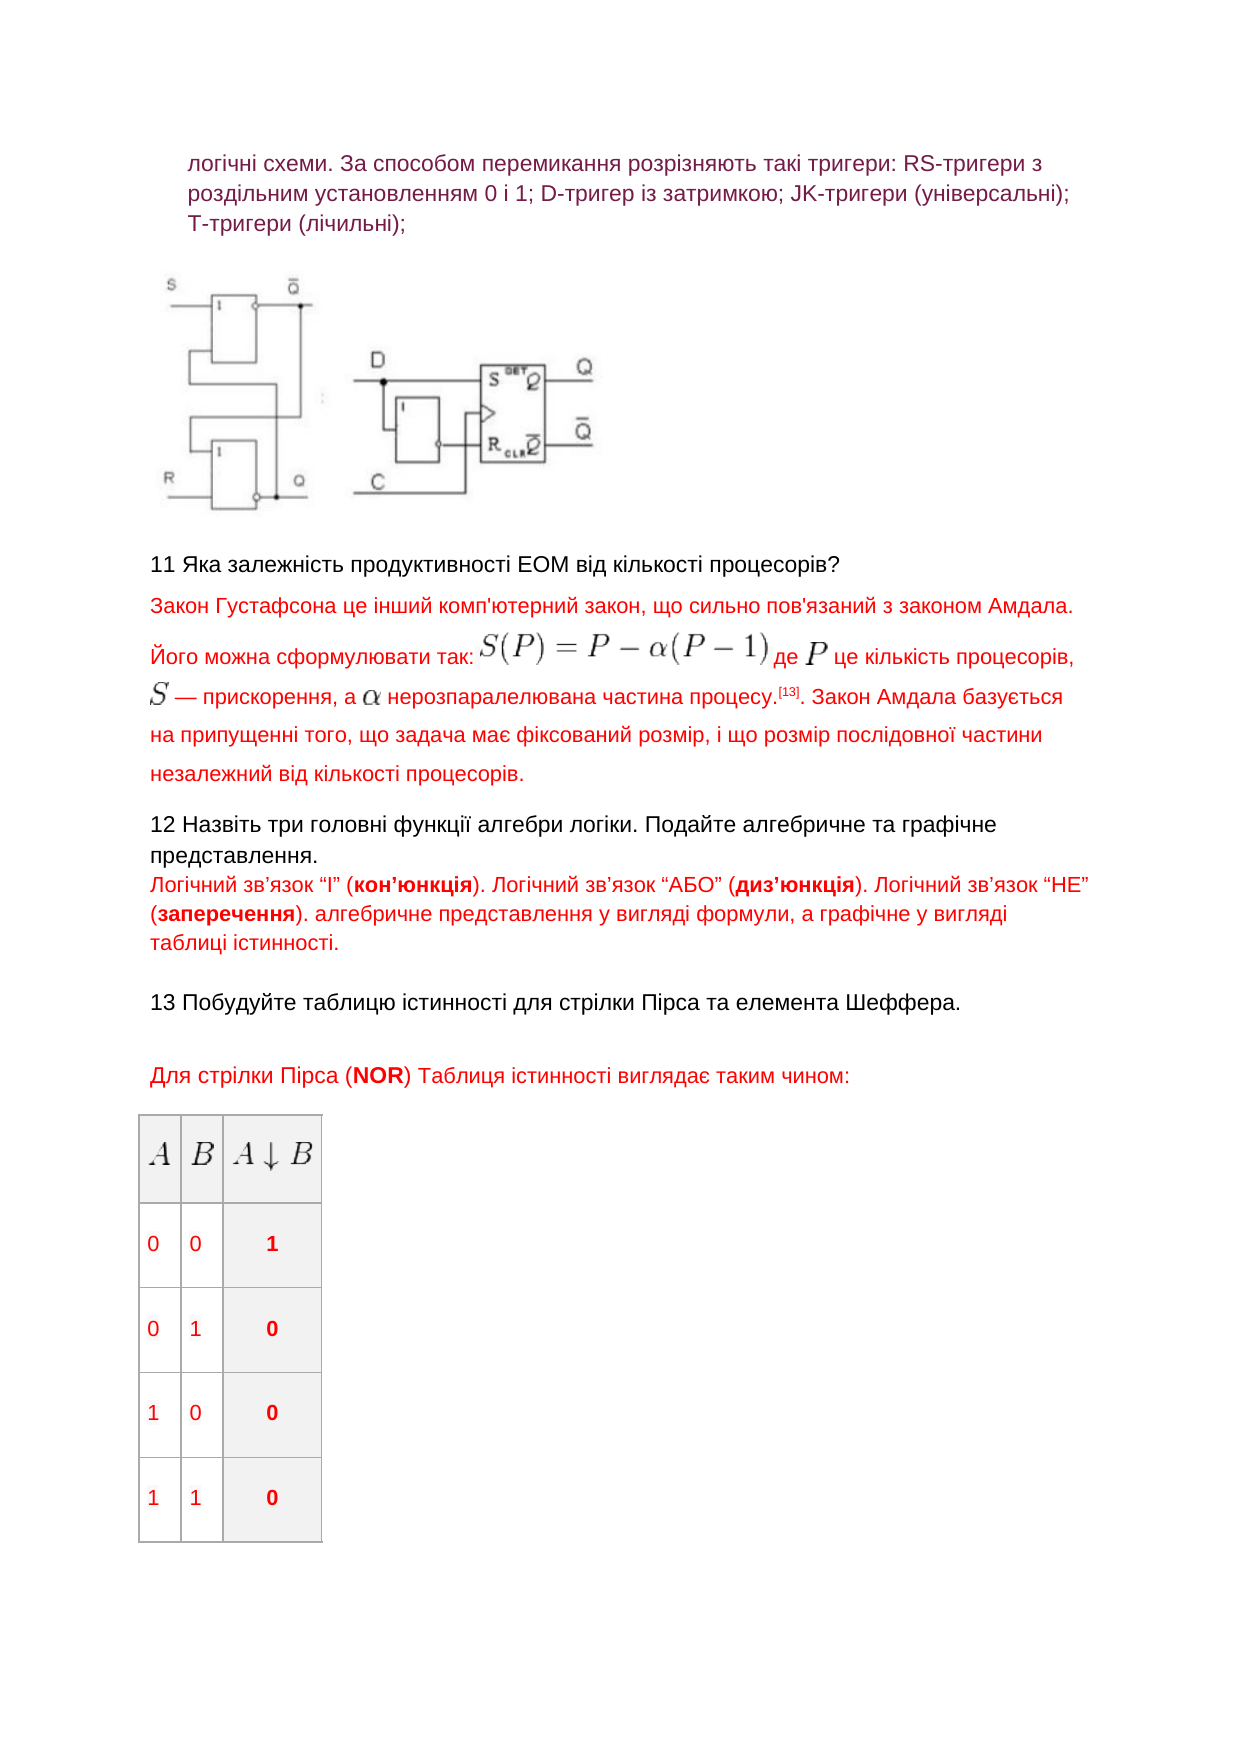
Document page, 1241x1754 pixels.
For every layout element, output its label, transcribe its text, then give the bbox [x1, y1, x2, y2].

table_cell 0 [140, 1288, 180, 1372]
table_cell 0 [182, 1373, 222, 1456]
table_cell 1 [182, 1288, 222, 1372]
picture [190, 1142, 214, 1165]
picture [150, 682, 169, 705]
table_header [182, 1116, 222, 1202]
table_header [224, 1116, 321, 1202]
text 11 Яка залежність продуктивності ЕОМ від кількості процесорів? [150, 551, 1090, 577]
picture [804, 642, 828, 665]
table_cell 1 [140, 1458, 180, 1541]
text 12 Назвіть три головні функції алгебри логіки. Подайте алгебричне та графічне представлення. [150, 811, 1090, 868]
table_cell 0 [224, 1288, 321, 1372]
text Закон Густафсона це інший комп'ютерний закон, що сильно пов'язаний з законом Амдала. Його можна сформулювати так: де це кількість процесорів, — прискорення, а нерозпаралелювана частина процесу.[13]. Закон Амдала базується на припущенні того, що задача має фіксований розмір, і що розмір послідовної частини незалежний від кількості процесорів. [150, 593, 1090, 786]
table_cell 0 [140, 1204, 180, 1287]
picture [232, 1142, 313, 1171]
table_header [140, 1116, 180, 1202]
table_cell 1 [224, 1204, 321, 1287]
table_cell 1 [140, 1373, 180, 1456]
table_cell 0 [224, 1373, 321, 1456]
text 13 Побудуйте таблицю істинності для стрілки Пірса та елемента Шеффера. [150, 989, 1090, 1015]
picture [362, 690, 381, 705]
text Логічний зв’язок “І” (кон’юнкція). Логічний зв’язок “АБО” (диз’юнкція). Логічний зв’язок “НЕ” (заперечення). алгебричне представлення у вигляді формули, а графічне у вигляді таблиці істинності. [150, 872, 1090, 955]
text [187, 150, 1090, 237]
picture [480, 631, 768, 665]
table_cell 0 [182, 1204, 222, 1287]
text Для стрілки Пірса (NOR) Таблиця істинності виглядає таким чином: [150, 1062, 1090, 1088]
picture [148, 1142, 172, 1165]
table_cell 1 [182, 1458, 222, 1541]
table_cell 0 [224, 1458, 321, 1541]
picture [150, 240, 615, 517]
